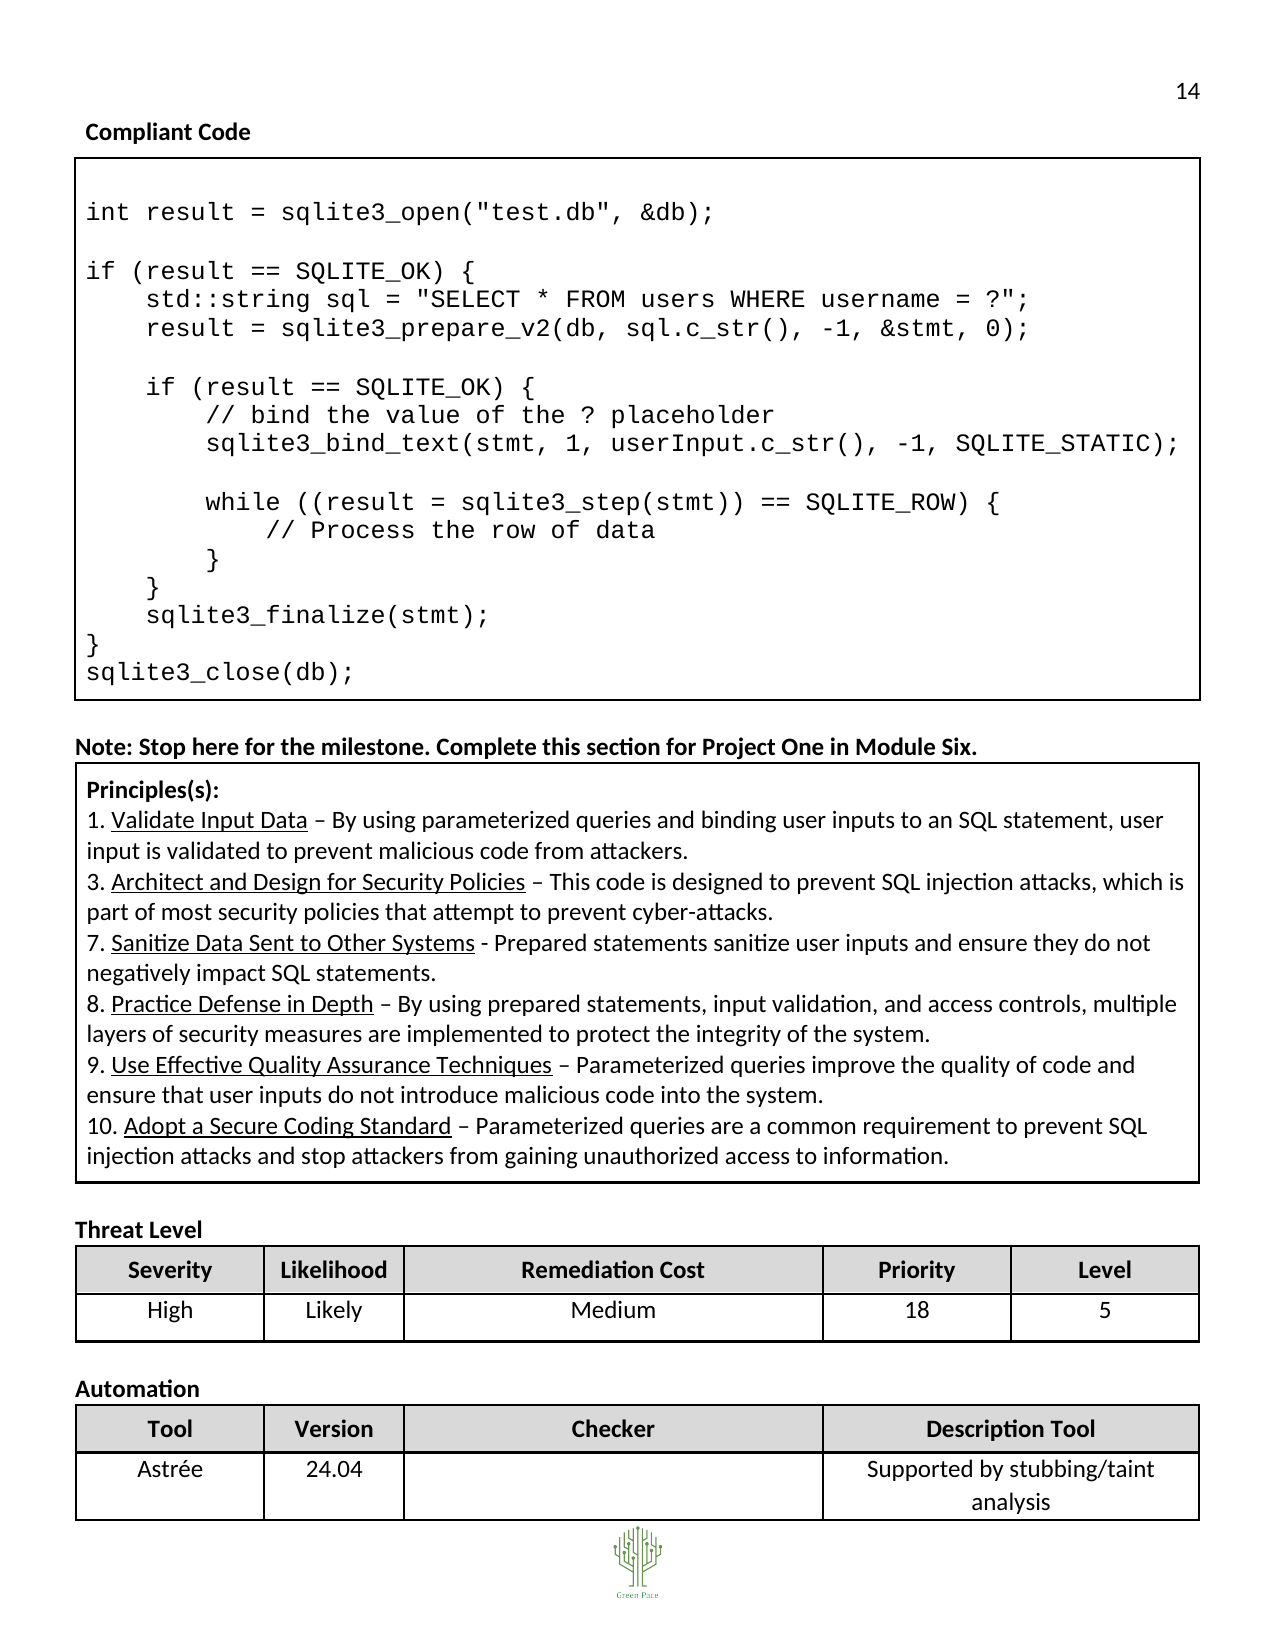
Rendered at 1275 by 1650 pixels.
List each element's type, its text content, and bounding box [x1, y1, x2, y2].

table_cell 24.04 [265, 1454, 403, 1519]
table_cell 5 [1012, 1295, 1198, 1340]
table_cell High [77, 1295, 263, 1340]
table_header Description Tool [824, 1406, 1198, 1451]
table_header Tool [77, 1406, 263, 1451]
table_header Severity [77, 1247, 263, 1292]
table_header Compliant Code [75, 106, 1200, 157]
table_header Remediation Cost [405, 1247, 822, 1292]
table_header Level [1012, 1247, 1198, 1292]
table_cell Supported by stubbing/taint analysis [824, 1454, 1198, 1519]
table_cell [76, 159, 1199, 698]
text Threat Level [75, 1214, 1200, 1244]
table_header Checker [405, 1406, 822, 1451]
table_header Likelihood [265, 1247, 403, 1292]
table_cell Medium [405, 1295, 822, 1340]
text Automation [75, 1373, 1200, 1403]
text Note: Stop here for the milestone. Complete this section for Project One in Module Six. [75, 731, 1200, 762]
table_cell 18 [824, 1295, 1010, 1340]
table_cell [405, 1454, 822, 1519]
table_cell Likely [265, 1295, 403, 1340]
table_header Version [265, 1406, 403, 1451]
table_cell Astrée [77, 1454, 263, 1519]
table_header Priority [824, 1247, 1010, 1292]
table_header Principles(s): 1. Validate Input Data – By using parameterized queries and binding user inputs to an SQL statement, user input is validated to prevent malicious code from attackers. 3. Architect and Design for Security Policies – This code is designed to prevent SQL injection attacks, which is part of most security policies that attempt to prevent cyber-attacks. 7. Sanitize Data Sent to Other Systems - Prepared statements sanitize user inputs and ensure they do not negatively impact SQL statements. 8. Practice Defense in Depth – By using prepared statements, input validation, and access controls, multiple layers of security measures are implemented to protect the integrity of the system. 9. Use Effective Quality Assurance Techniques – Parameterized queries improve the quality of code and ensure that user inputs do not introduce malicious code into the system. 10. Adopt a Secure Coding Standard – Parameterized queries are a common requirement to prevent SQL injection attacks and stop attackers from gaining unauthorized access to information. [77, 764, 1198, 1181]
picture [605, 1521, 670, 1606]
